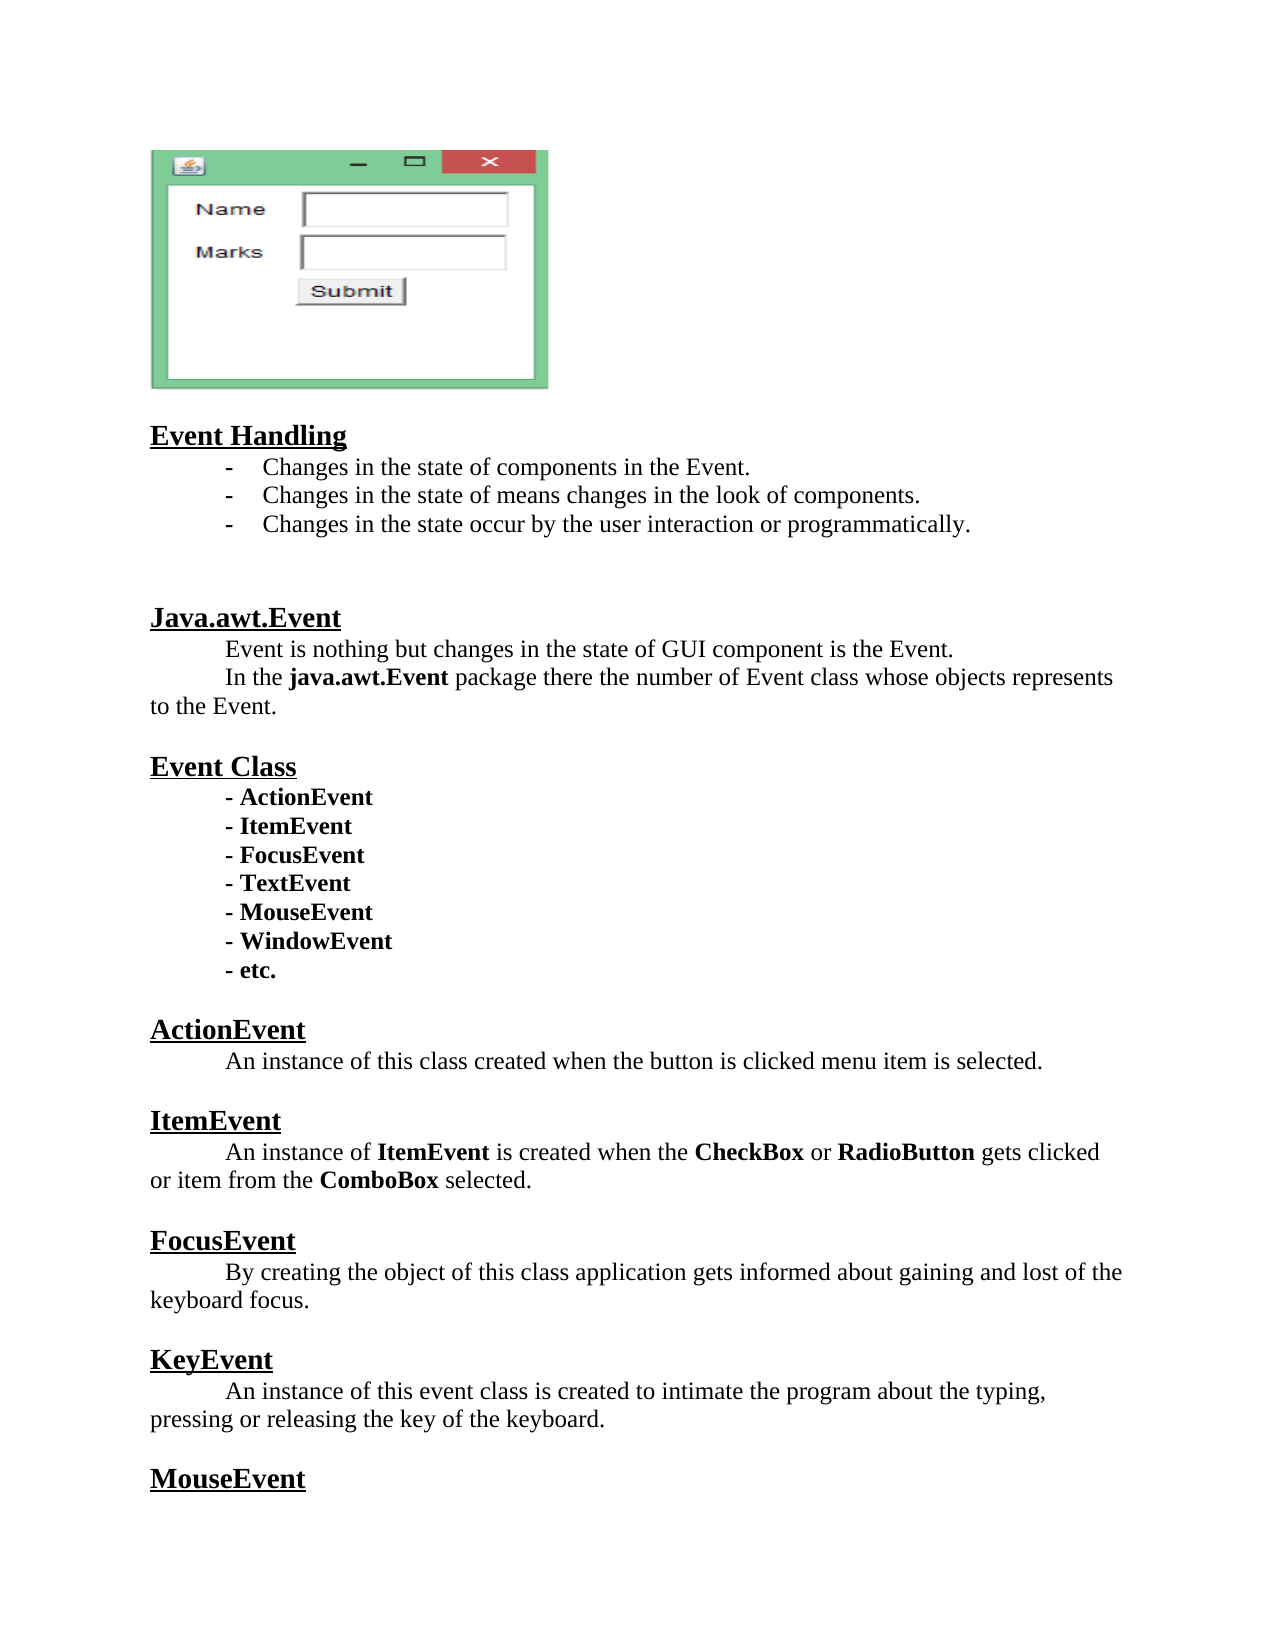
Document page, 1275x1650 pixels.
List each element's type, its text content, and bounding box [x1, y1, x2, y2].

text - MouseEvent [150, 897, 1125, 926]
list Changes in the state of means changes in the look of components. [225, 480, 1125, 509]
text An instance of this event class is created to intimate the program about the typing, pressing or releasing the key of the keyboard. [150, 1376, 1125, 1433]
text - TextEvent [150, 868, 1125, 897]
text - ItemEvent [150, 811, 1125, 840]
list Changes in the state of components in the Event. [225, 452, 1125, 480]
text MouseEvent [150, 1461, 1125, 1495]
text An instance of this class created when the button is clicked menu item is selected. [150, 1046, 1125, 1074]
text KeyEvent [150, 1342, 1125, 1376]
text Event Handling [150, 418, 1125, 452]
text By creating the object of this class application gets informed about gaining and lost of the keyboard focus. [150, 1257, 1125, 1314]
text - ActionEvent [150, 782, 1125, 811]
text FocusEvent [150, 1223, 1125, 1257]
text - etc. [150, 955, 1125, 983]
picture [150, 150, 549, 390]
text An instance of ItemEvent is created when the CheckBox or RadioButton gets clicked or item from the ComboBox selected. [150, 1137, 1125, 1194]
text Event is nothing but changes in the state of GUI component is the Event. [150, 634, 1125, 662]
text In the java.awt.Event package there the number of Event class whose objects represents to the Event. [150, 662, 1125, 720]
text - FocusEvent [150, 840, 1125, 868]
list Changes in the state occur by the user interaction or programmatically. [225, 509, 1125, 538]
text ItemEvent [150, 1103, 1125, 1137]
text ActionEvent [150, 1012, 1125, 1046]
text - WindowEvent [150, 926, 1125, 955]
text Event Class [150, 749, 1125, 782]
text Java.awt.Event [150, 600, 1125, 634]
